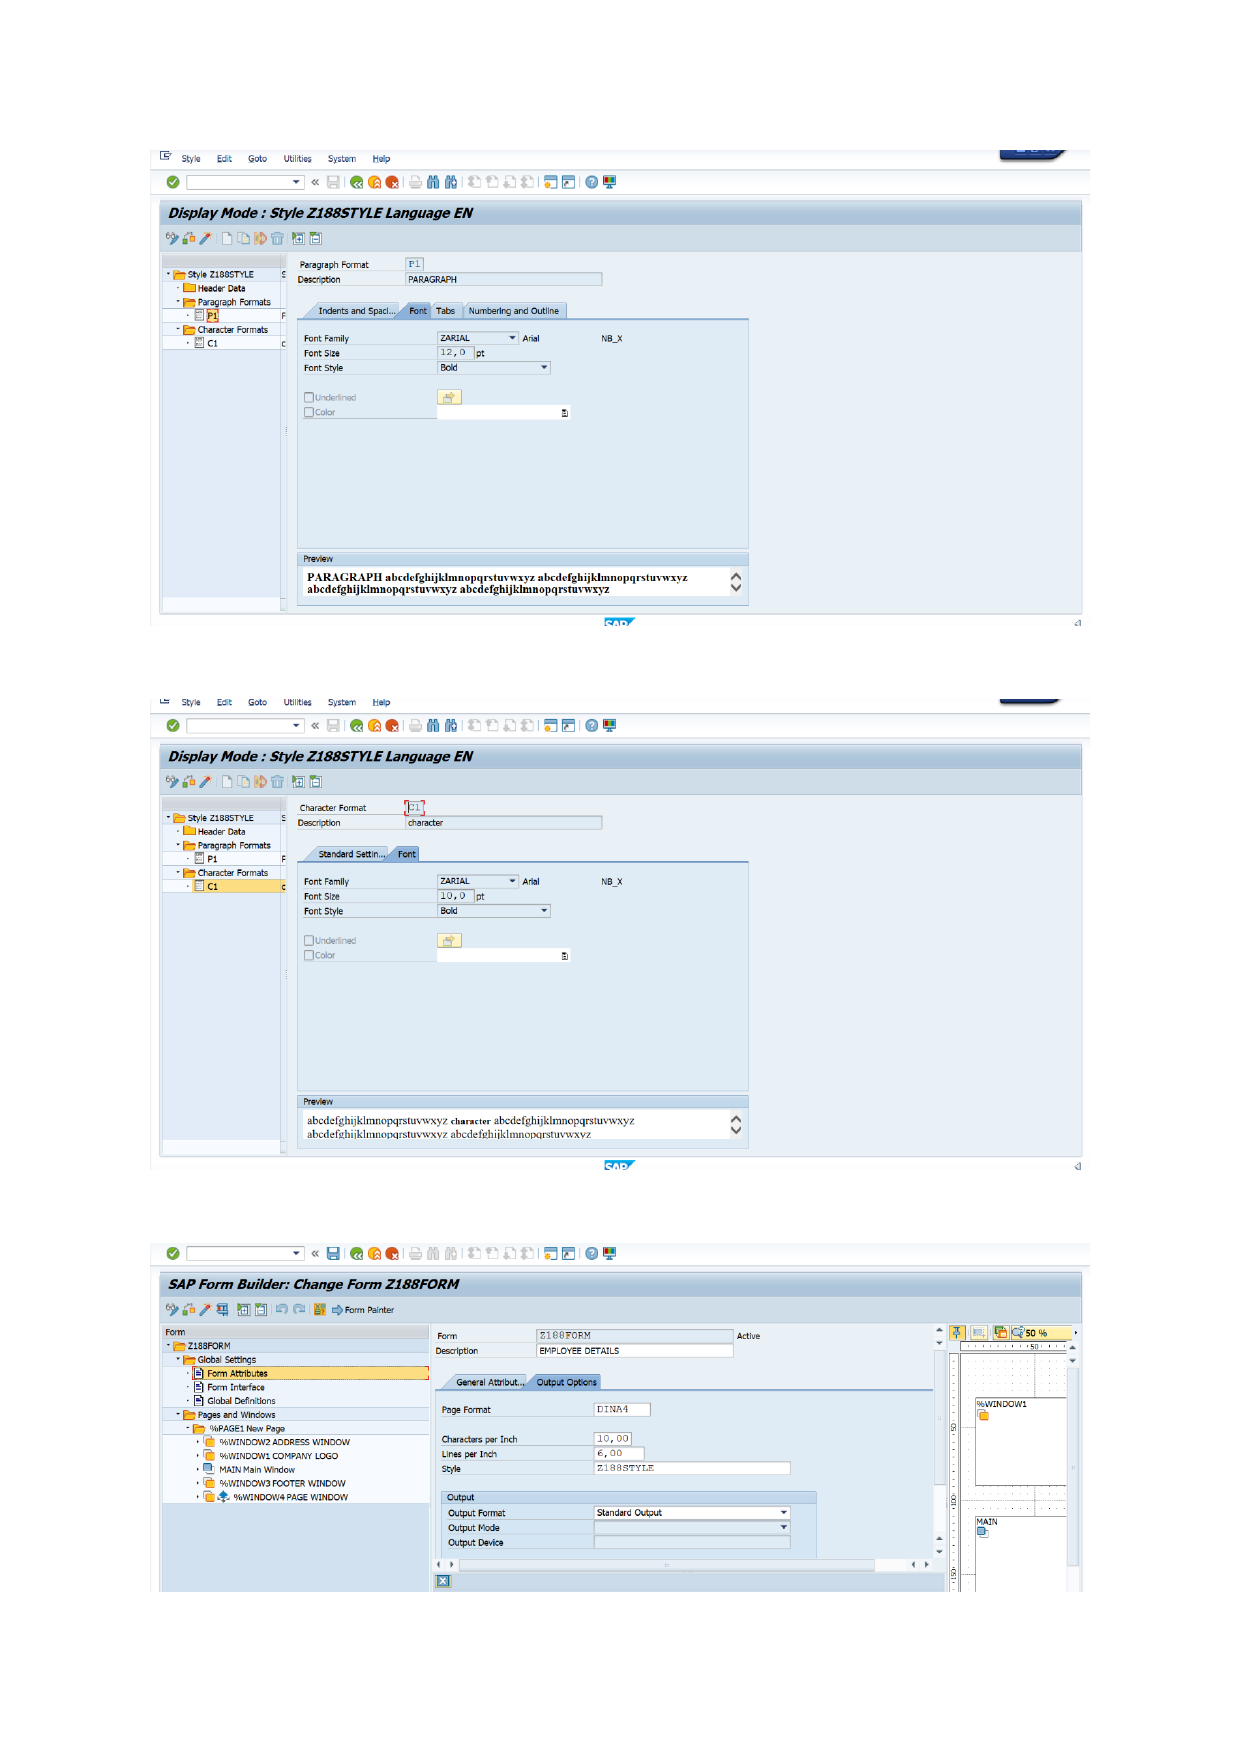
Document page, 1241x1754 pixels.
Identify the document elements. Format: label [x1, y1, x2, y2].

picture [150, 699, 1091, 1170]
picture [150, 150, 1091, 626]
picture [150, 1243, 1091, 1592]
